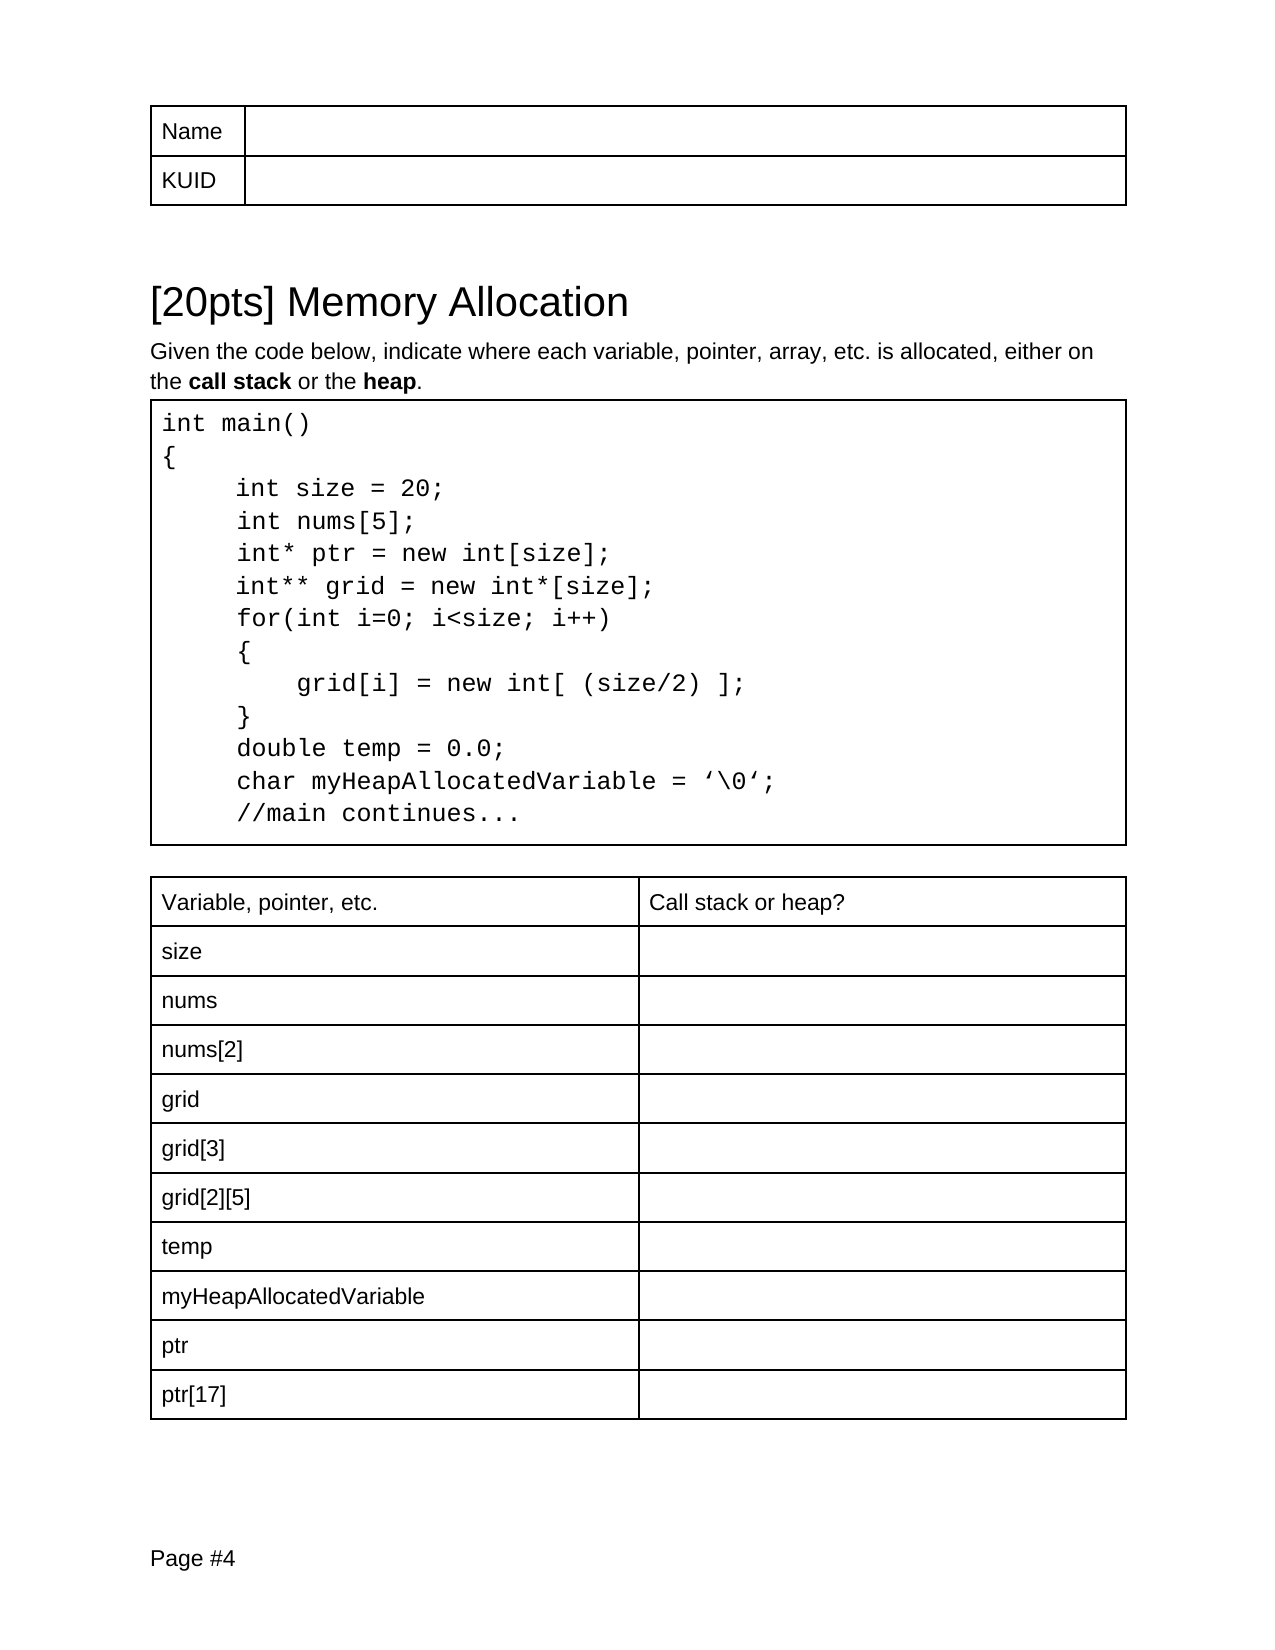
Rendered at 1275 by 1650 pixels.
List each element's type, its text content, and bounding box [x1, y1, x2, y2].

table_cell nums[2] [152, 1026, 638, 1073]
table_cell [640, 927, 1125, 974]
text Given the code below, indicate where each variable, pointer, array, etc. is allocated, either on the call stack or the heap. [150, 338, 1125, 395]
subtitle [20pts] Memory Allocation [150, 278, 1125, 326]
table_cell nums [152, 977, 638, 1024]
table_cell [640, 1075, 1125, 1122]
table_cell [640, 1223, 1125, 1270]
table_cell [640, 977, 1125, 1024]
table_cell [640, 1371, 1125, 1418]
table_cell [640, 1026, 1125, 1073]
table_cell size [152, 927, 638, 974]
table_cell [640, 1124, 1125, 1172]
table_cell [640, 1321, 1125, 1369]
table_cell ptr[17] [152, 1371, 638, 1418]
table_header Call stack or heap? [640, 878, 1125, 925]
table_header Variable, pointer, etc. [152, 878, 638, 925]
table_cell grid[3] [152, 1124, 638, 1172]
table_header int main() { int size = 20; int nums[5]; int* ptr = new int[size]; int** grid = new int*[size]; for(int i=0; i<size; i++) { grid[i] = new int[ (size/2) ]; } double temp = 0.0; char myHeapAllocatedVariable = ‘\0‘; //main continues... [152, 401, 1125, 844]
table_cell grid[2][5] [152, 1174, 638, 1221]
table_cell [640, 1272, 1125, 1319]
table_cell grid [152, 1075, 638, 1122]
table_cell [640, 1174, 1125, 1221]
table_cell myHeapAllocatedVariable [152, 1272, 638, 1319]
table_cell ptr [152, 1321, 638, 1369]
table_cell temp [152, 1223, 638, 1270]
